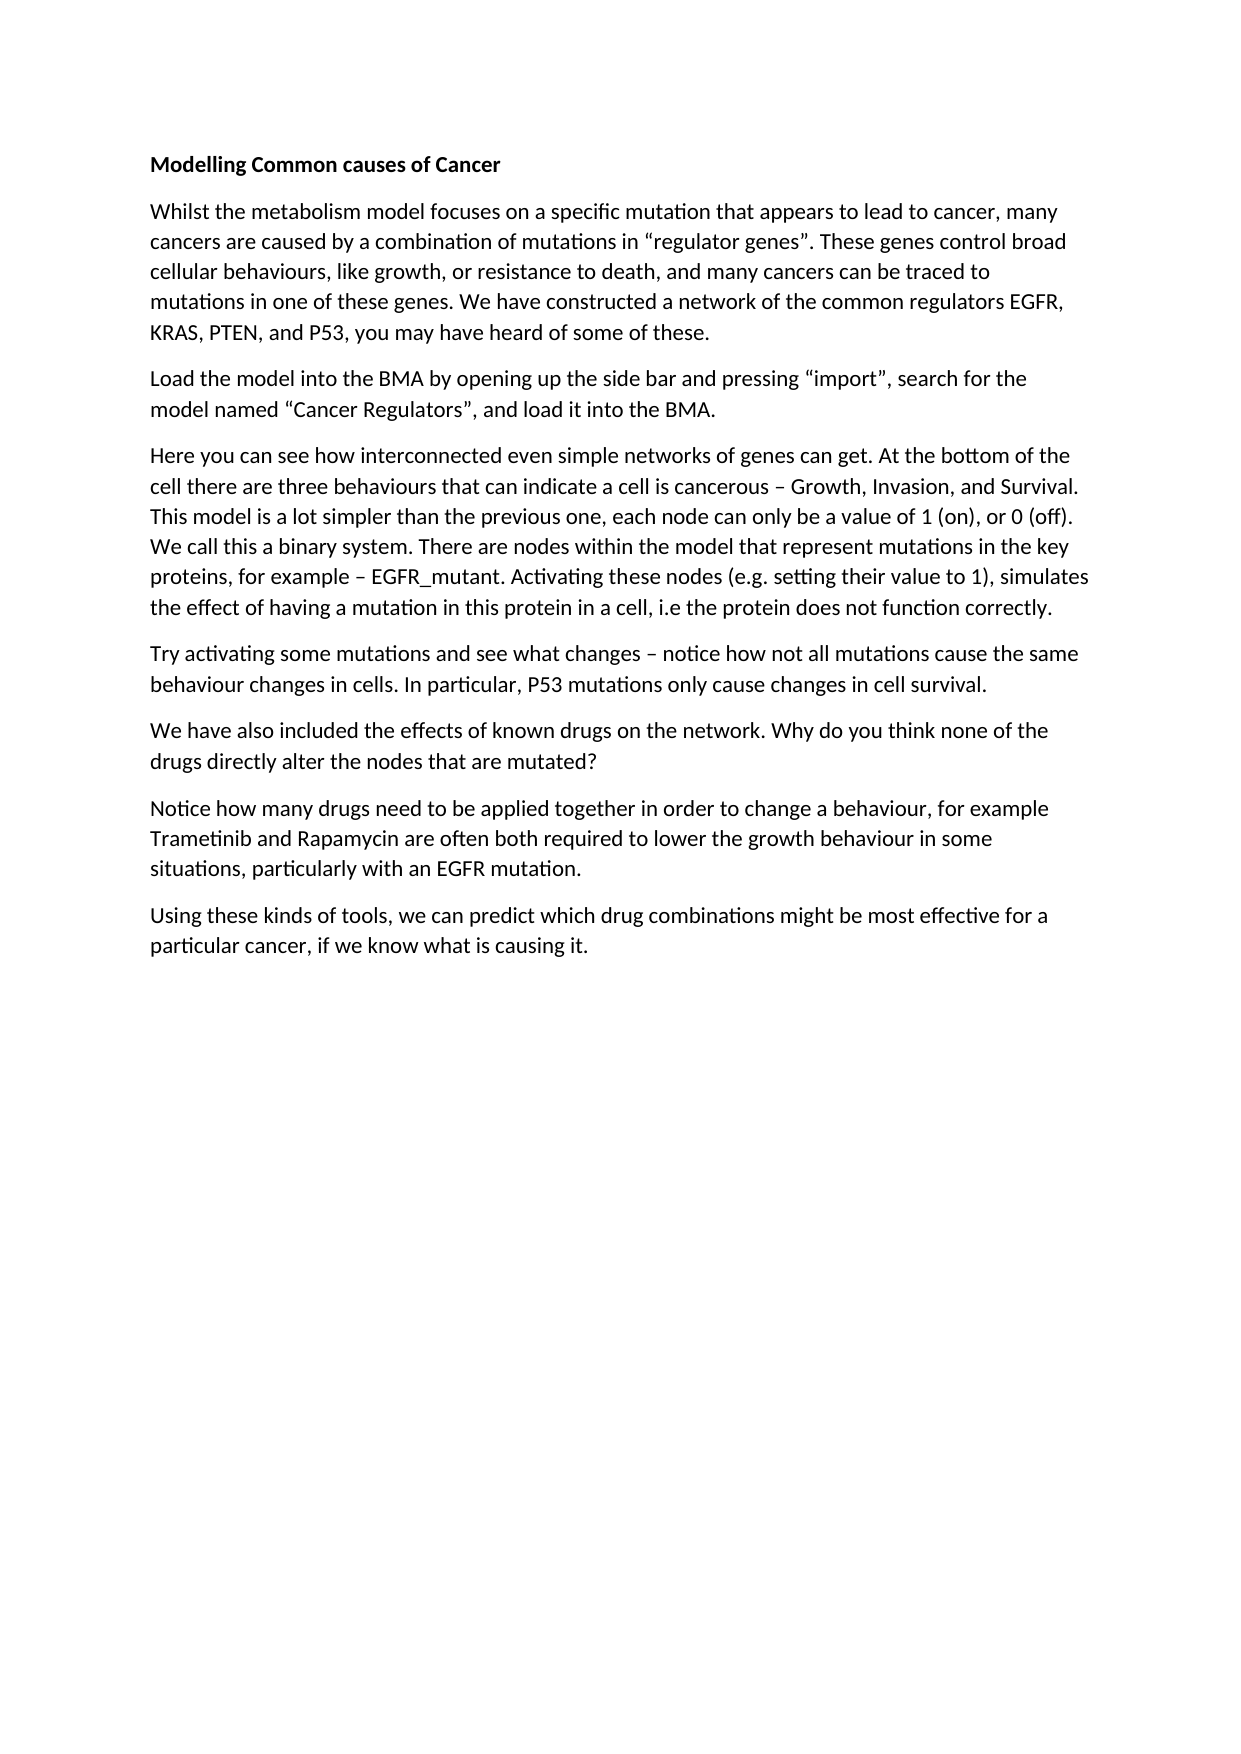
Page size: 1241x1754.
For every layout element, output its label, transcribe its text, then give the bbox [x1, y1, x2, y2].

text Notice how many drugs need to be applied together in order to change a behaviour, for example Trametinib and Rapamycin are often both required to lower the growth behaviour in some situations, particularly with an EGFR mutation. [150, 794, 1090, 882]
text We have also included the effects of known drugs on the network. Why do you think none of the drugs directly alter the nodes that are mutated? [150, 717, 1090, 775]
text Using these kinds of tools, we can predict which drug combinations might be most effective for a particular cancer, if we know what is causing it. [150, 901, 1090, 959]
text Whilst the metabolism model focuses on a specific mutation that appears to lead to cancer, many cancers are caused by a combination of mutations in “regulator genes”. These genes control broad cellular behaviours, like growth, or resistance to death, and many cancers can be traced to mutations in one of these genes. We have constructed a network of the common regulators EGFR, KRAS, PTEN, and P53, you may have heard of some of these. [150, 197, 1090, 346]
text Modelling Common causes of Cancer [150, 150, 1090, 178]
text Here you can see how interconnected even simple networks of genes can get. At the bottom of the cell there are three behaviours that can indicate a cell is cancerous – Growth, Invasion, and Survival. This model is a lot simpler than the previous one, each node can only be a value of 1 (on), or 0 (off). We call this a binary system. There are nodes within the model that represent mutations in the key proteins, for example – EGFR_mutant. Activating these nodes (e.g. setting their value to 1), simulates the effect of having a mutation in this protein in a cell, i.e the protein does not function correctly. [150, 442, 1090, 621]
text Try activating some mutations and see what changes – notice how not all mutations cause the same behaviour changes in cells. In particular, P53 mutations only cause changes in cell survival. [150, 639, 1090, 698]
text Load the model into the BMA by opening up the side bar and pressing “import”, search for the model named “Cancer Regulators”, and load it into the BMA. [150, 364, 1090, 423]
